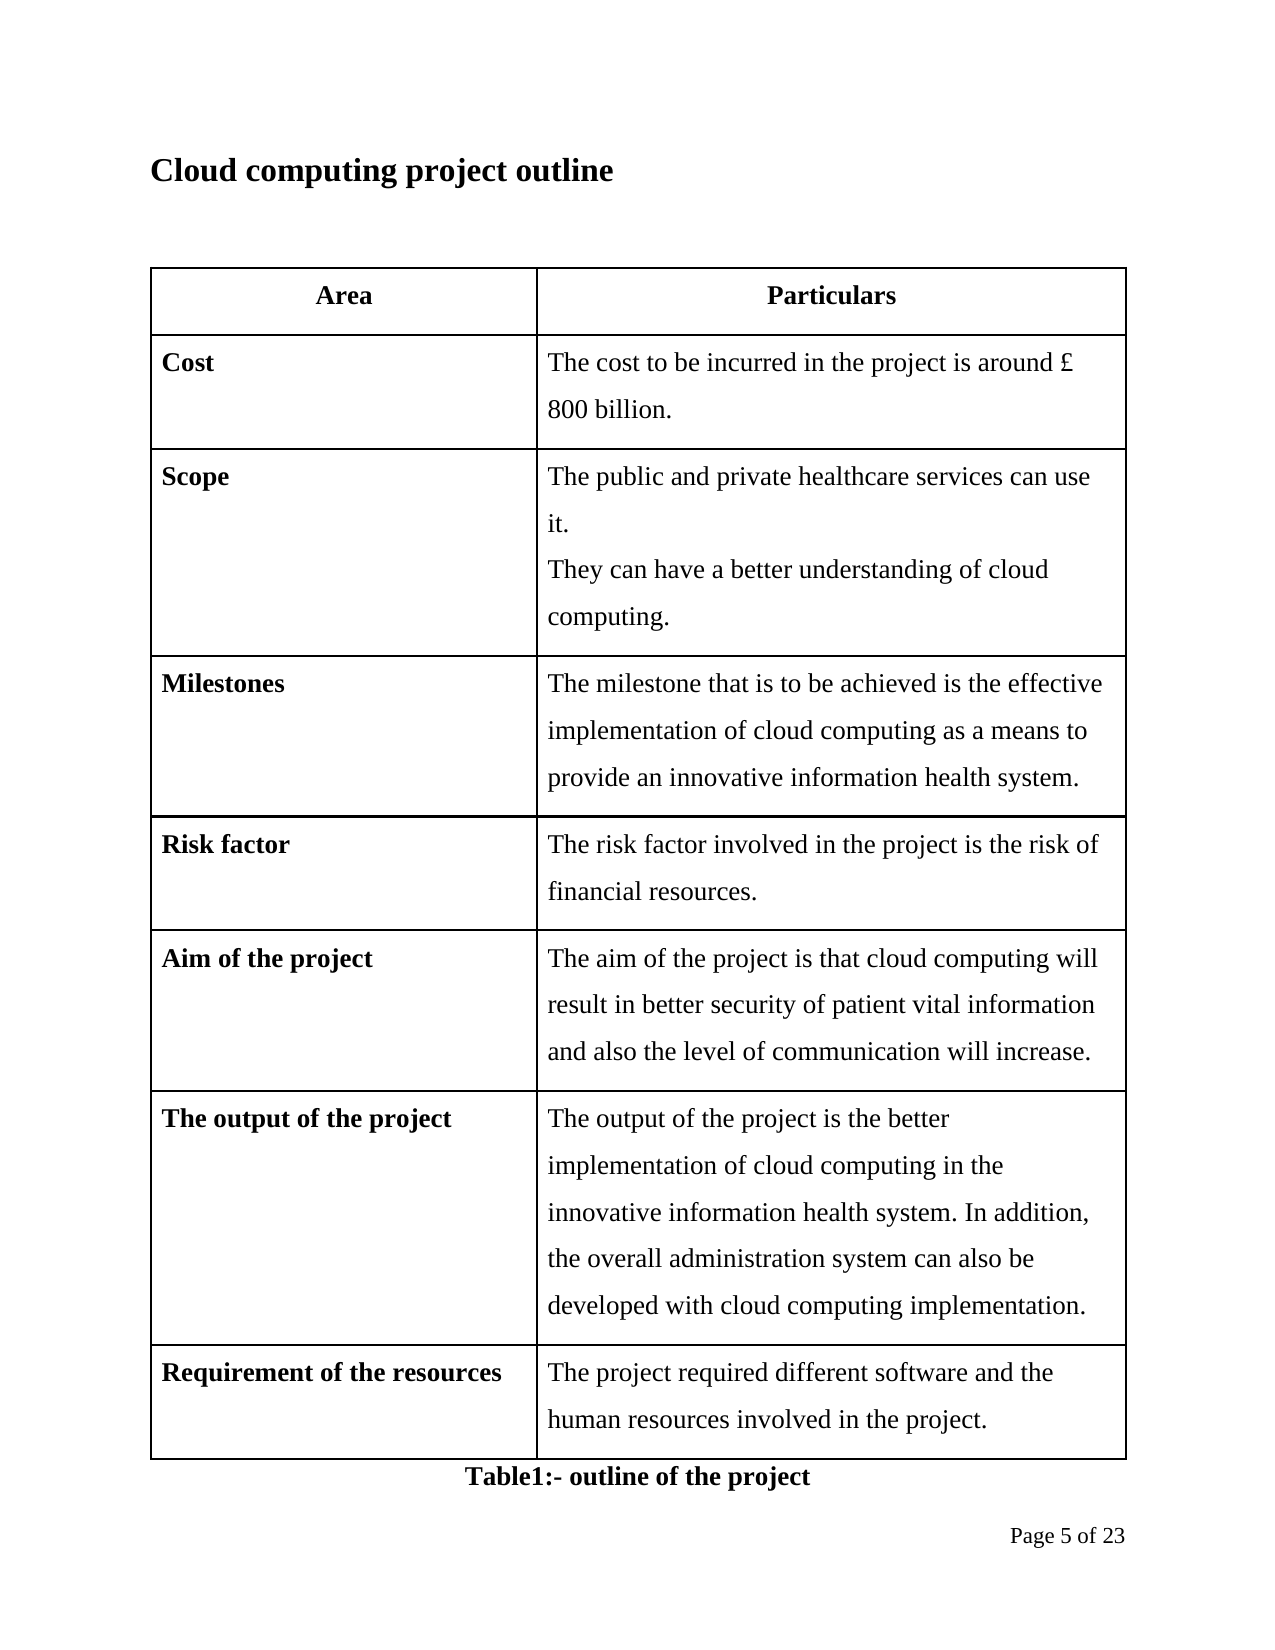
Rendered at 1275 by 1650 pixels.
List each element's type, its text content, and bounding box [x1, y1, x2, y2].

table_cell Aim of the project [152, 931, 536, 1090]
table_cell Milestones [152, 657, 536, 815]
subtitle Cloud computing project outline [150, 150, 1125, 188]
table_cell The public and private healthcare services can use it. They can have a better understanding of cloud computing. [538, 450, 1125, 655]
table_header Area [152, 269, 536, 334]
table_cell The project required different software and the human resources involved in the project. [538, 1346, 1125, 1457]
table_header Particulars [538, 269, 1125, 334]
table_cell Risk factor [152, 818, 536, 929]
text Table1:- outline of the project [150, 1460, 1125, 1491]
table_cell The output of the project is the better implementation of cloud computing in the innovative information health system. In addition, the overall administration system can also be developed with cloud computing implementation. [538, 1092, 1125, 1344]
table_cell The risk factor involved in the project is the risk of financial resources. [538, 818, 1125, 929]
table_cell The cost to be incurred in the project is around £ 800 billion. [538, 336, 1125, 448]
table_cell Scope [152, 450, 536, 655]
table_cell The milestone that is to be achieved is the effective implementation of cloud computing as a means to provide an innovative information health system. [538, 657, 1125, 815]
table_cell The aim of the project is that cloud computing will result in better security of patient vital information and also the level of communication will increase. [538, 931, 1125, 1090]
table_cell The output of the project [152, 1092, 536, 1344]
table_cell Requirement of the resources [152, 1346, 536, 1457]
table_cell Cost [152, 336, 536, 448]
